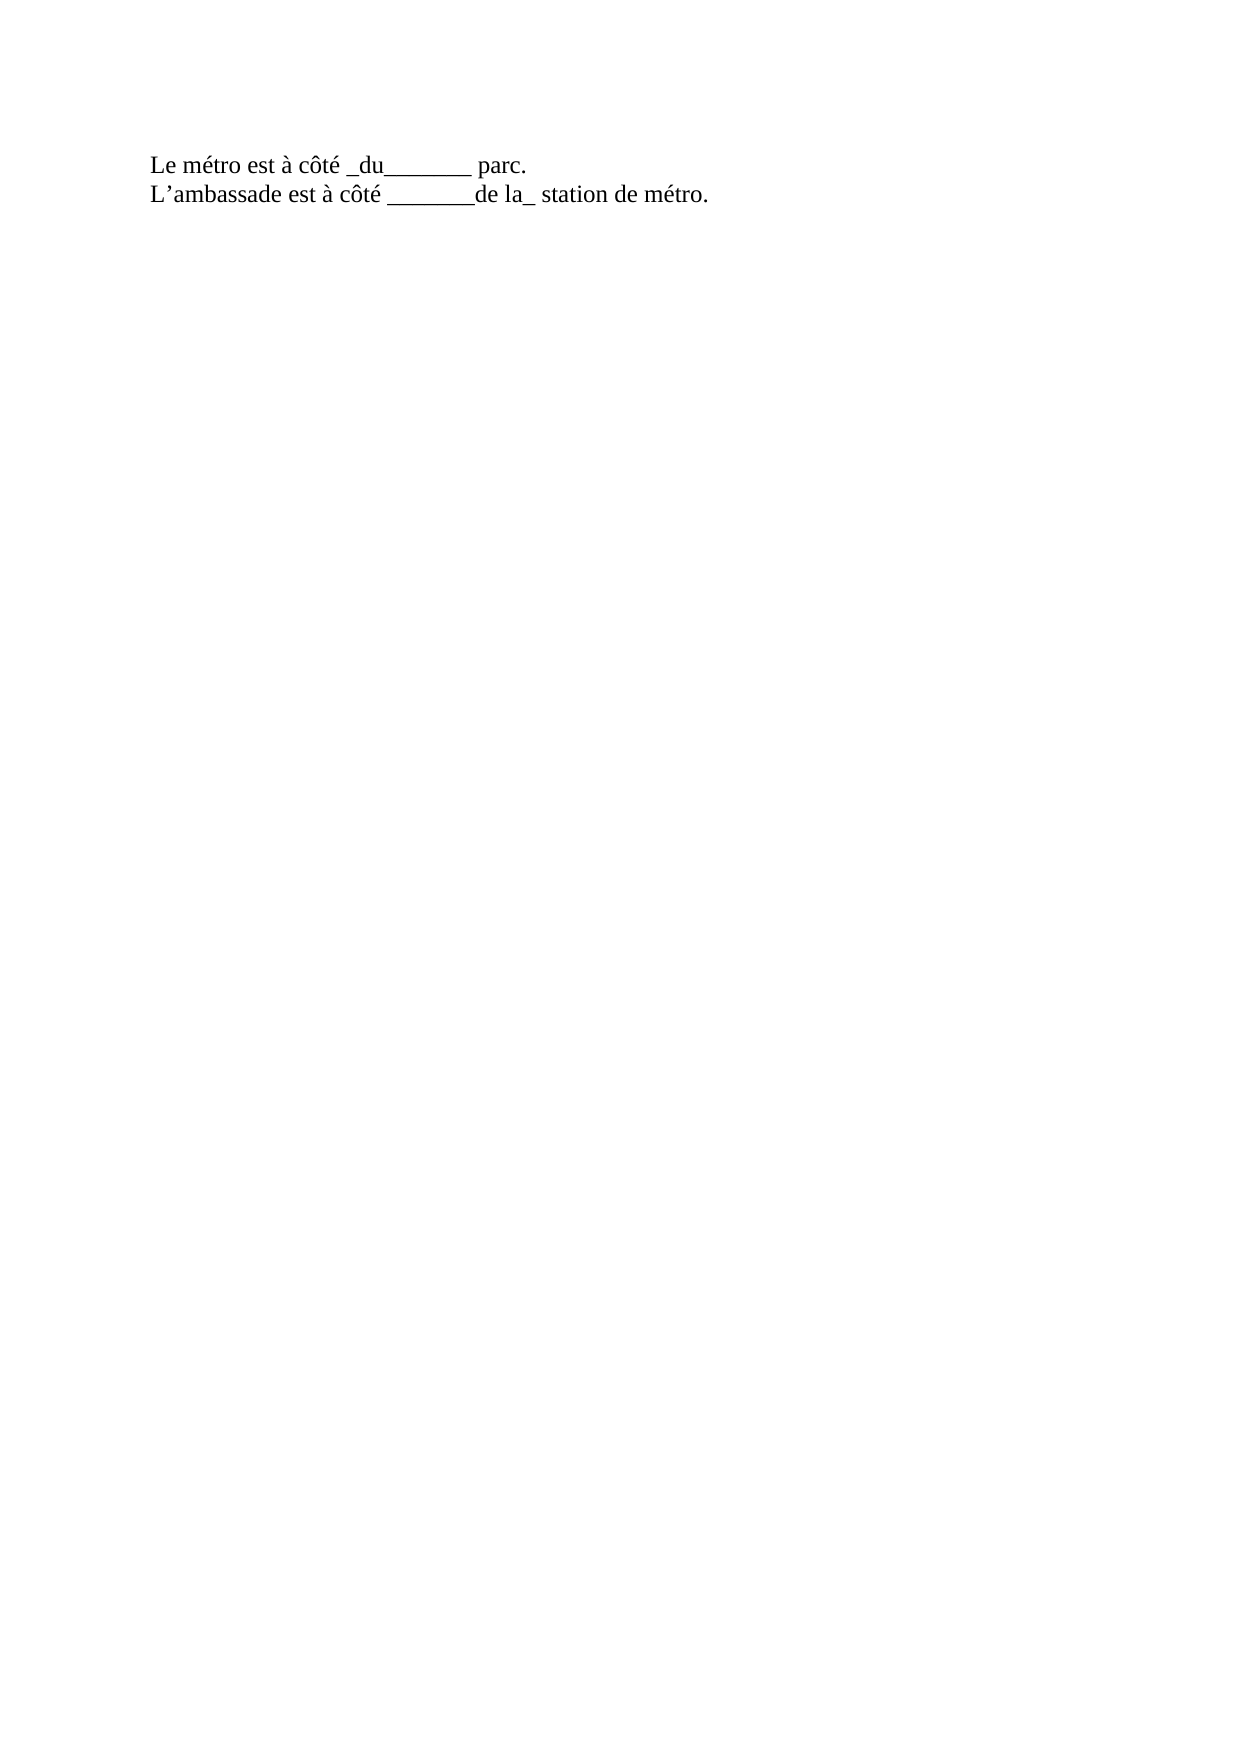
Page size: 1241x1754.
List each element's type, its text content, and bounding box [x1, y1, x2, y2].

text Le métro est à côté _du_______ parc. [150, 150, 1090, 179]
text L’ambassade est à côté _______de la_ station de métro. [150, 179, 1090, 207]
